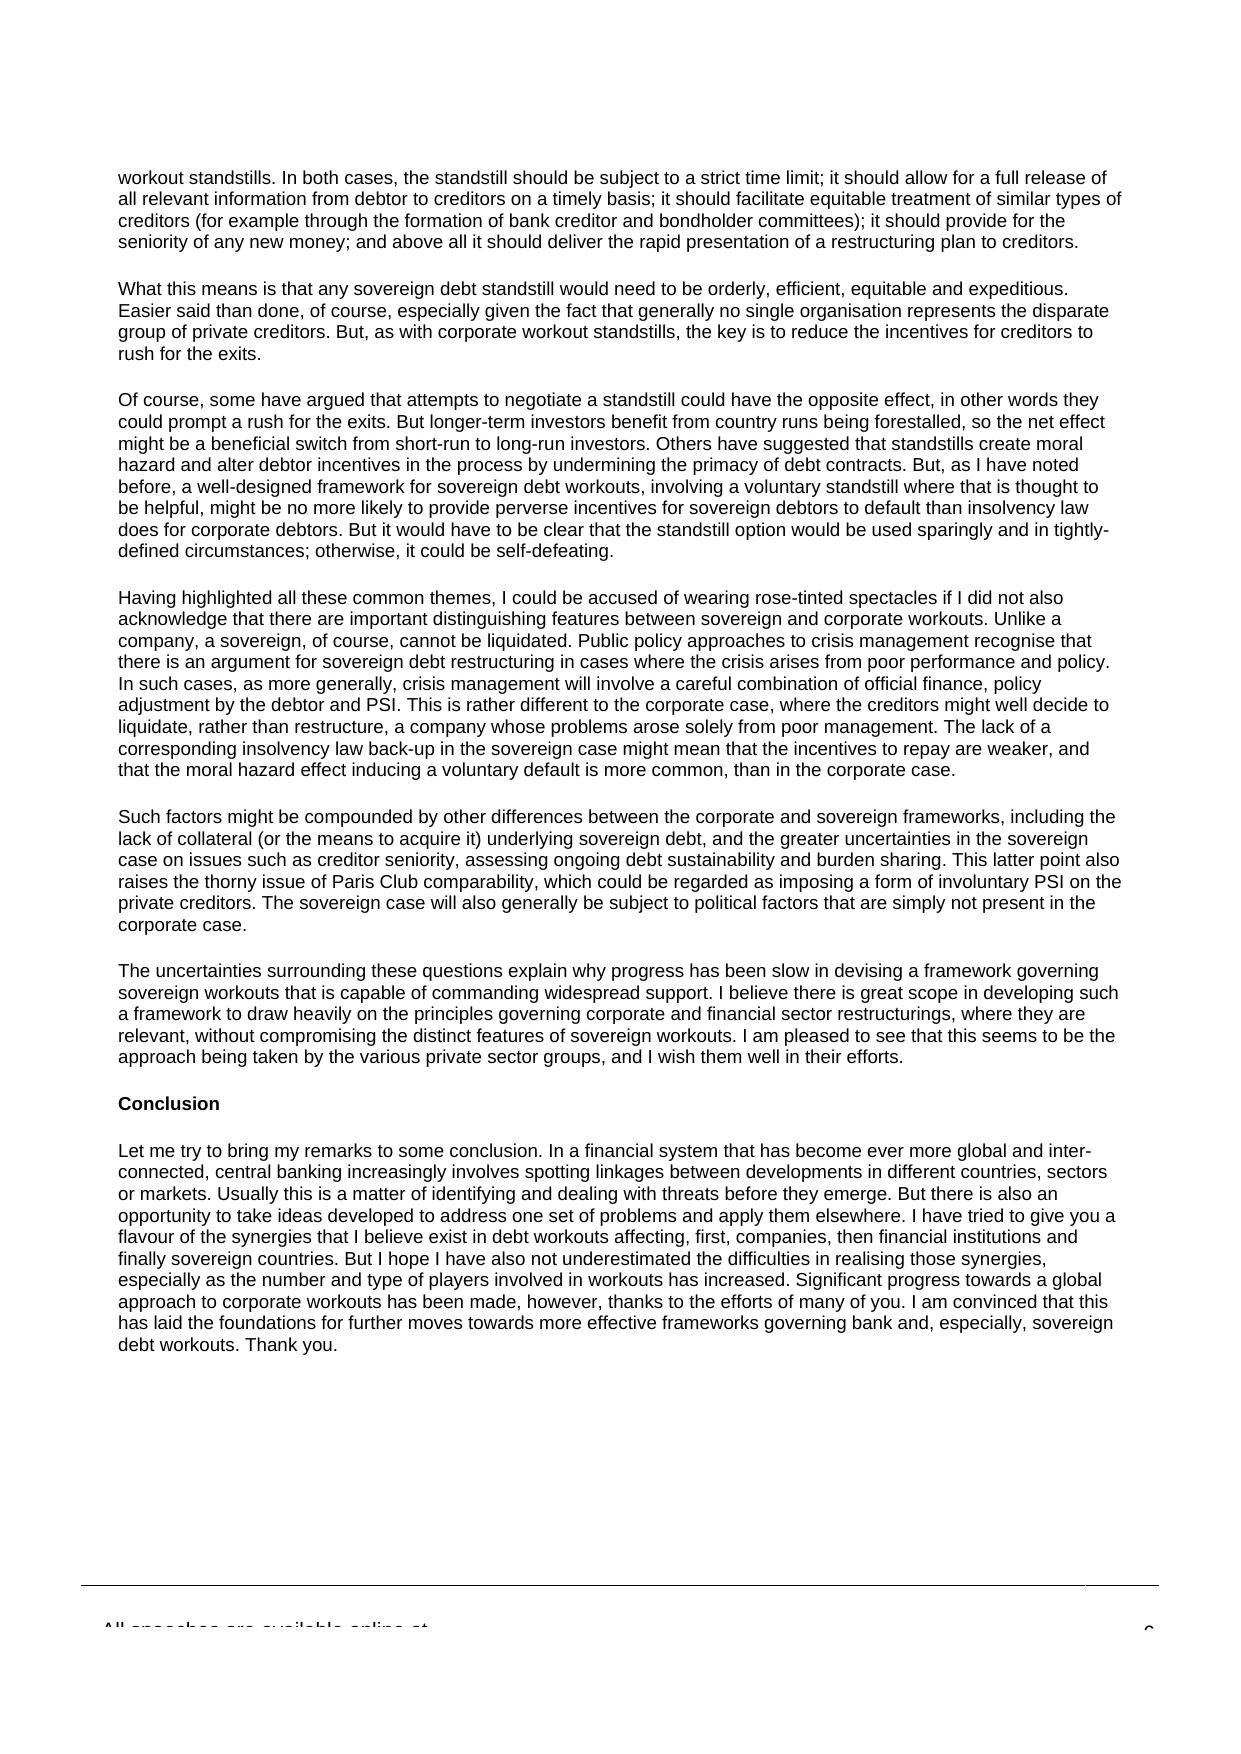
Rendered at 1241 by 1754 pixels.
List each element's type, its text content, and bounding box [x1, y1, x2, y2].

subtitle Conclusion [118, 1092, 1134, 1114]
text Having highlighted all these common themes, I could be accused of wearing rose-tinted spectacles if I did not also acknowledge that there are important distinguishing features between sovereign and corporate workouts. Unlike a company, a sovereign, of course, cannot be liquidated. Public policy approaches to crisis management recognise that there is an argument for sovereign debt restructuring in cases where the crisis arises from poor performance and policy. In such cases, as more generally, crisis management will involve a careful combination of official finance, policy adjustment by the debtor and PSI. This is rather different to the corporate case, where the creditors might well decide to liquidate, rather than restructure, a company whose problems arose solely from poor management. The lack of a corresponding insolvency law back-up in the sovereign case might mean that the incentives to repay are weaker, and that the moral hazard effect inducing a voluntary default is more common, than in the corporate case. [118, 586, 1112, 781]
text What this means is that any sovereign debt standstill would need to be orderly, efficient, equitable and expeditious. Easier said than done, of course, especially given the fact that generally no single organisation represents the disparate group of private creditors. But, as with corporate workout standstills, the key is to reduce the incentives for creditors to rush for the exits. [118, 278, 1111, 364]
text Such factors might be compounded by other differences between the corporate and sovereign frameworks, including the lack of collateral (or the means to acquire it) underlying sovereign debt, and the greater uncertainties in the sovereign case on issues such as creditor seniority, assessing ongoing debt sustainability and burden sharing. This latter point also raises the thorny issue of Paris Club comparability, which could be regarded as imposing a form of involuntary PSI on the private creditors. The sovereign case will also generally be subject to political factors that are simply not present in the corporate case. [118, 806, 1123, 935]
text workout standstills. In both cases, the standstill should be subject to a strict time limit; it should allow for a full release of all relevant information from debtor to creditors on a timely basis; it should facilitate equitable treatment of similar types of creditors (for example through the formation of bank creditor and bondholder committees); it should provide for the seniority of any new money; and above all it should deliver the rapid presentation of a restructuring plan to creditors. [118, 167, 1123, 253]
text Of course, some have argued that attempts to negotiate a standstill could have the opposite effect, in other words they could prompt a rush for the exits. But longer-term investors benefit from country runs being forestalled, so the net effect might be a beneficial switch from short-run to long-run investors. Others have suggested that standstills create moral hazard and alter debtor incentives in the process by undermining the primacy of debt contracts. But, as I have noted before, a well-designed framework for sovereign debt workouts, involving a voluntary standstill where that is thought to be helpful, might be no more likely to provide perverse incentives for sovereign debtors to default than insolvency law does for corporate debtors. But it would have to be clear that the standstill option would be used sparingly and in tightly- defined circumstances; otherwise, it could be self-defeating. [118, 389, 1111, 562]
text The uncertainties surrounding these questions explain why progress has been slow in devising a framework governing sovereign workouts that is capable of commanding widespread support. I believe there is great scope in developing such a framework to draw heavily on the principles governing corporate and financial sector restructurings, where they are relevant, without compromising the distinct features of sovereign workouts. I am pleased to see that this seems to be the approach being taken by the various private sector groups, and I wish them well in their efforts. [118, 960, 1120, 1068]
text Let me try to bring my remarks to some conclusion. In a financial system that has become ever more global and inter- connected, central banking increasingly involves spotting linkages between developments in different countries, sectors or markets. Usually this is a matter of identifying and dealing with threats before they emerge. But there is also an opportunity to take ideas developed to address one set of problems and apply them elsewhere. I have tried to give you a flavour of the synergies that I believe exist in debt workouts affecting, first, companies, then financial institutions and finally sovereign countries. But I hope I have also not underestimated the difficulties in realising those synergies, especially as the number and type of players involved in workouts has increased. Significant progress towards a global approach to corporate workouts has been made, however, thanks to the efforts of many of you. I am convinced that this has laid the foundations for further moves towards more effective frameworks governing bank and, especially, sovereign debt workouts. Thank you. [118, 1140, 1117, 1355]
